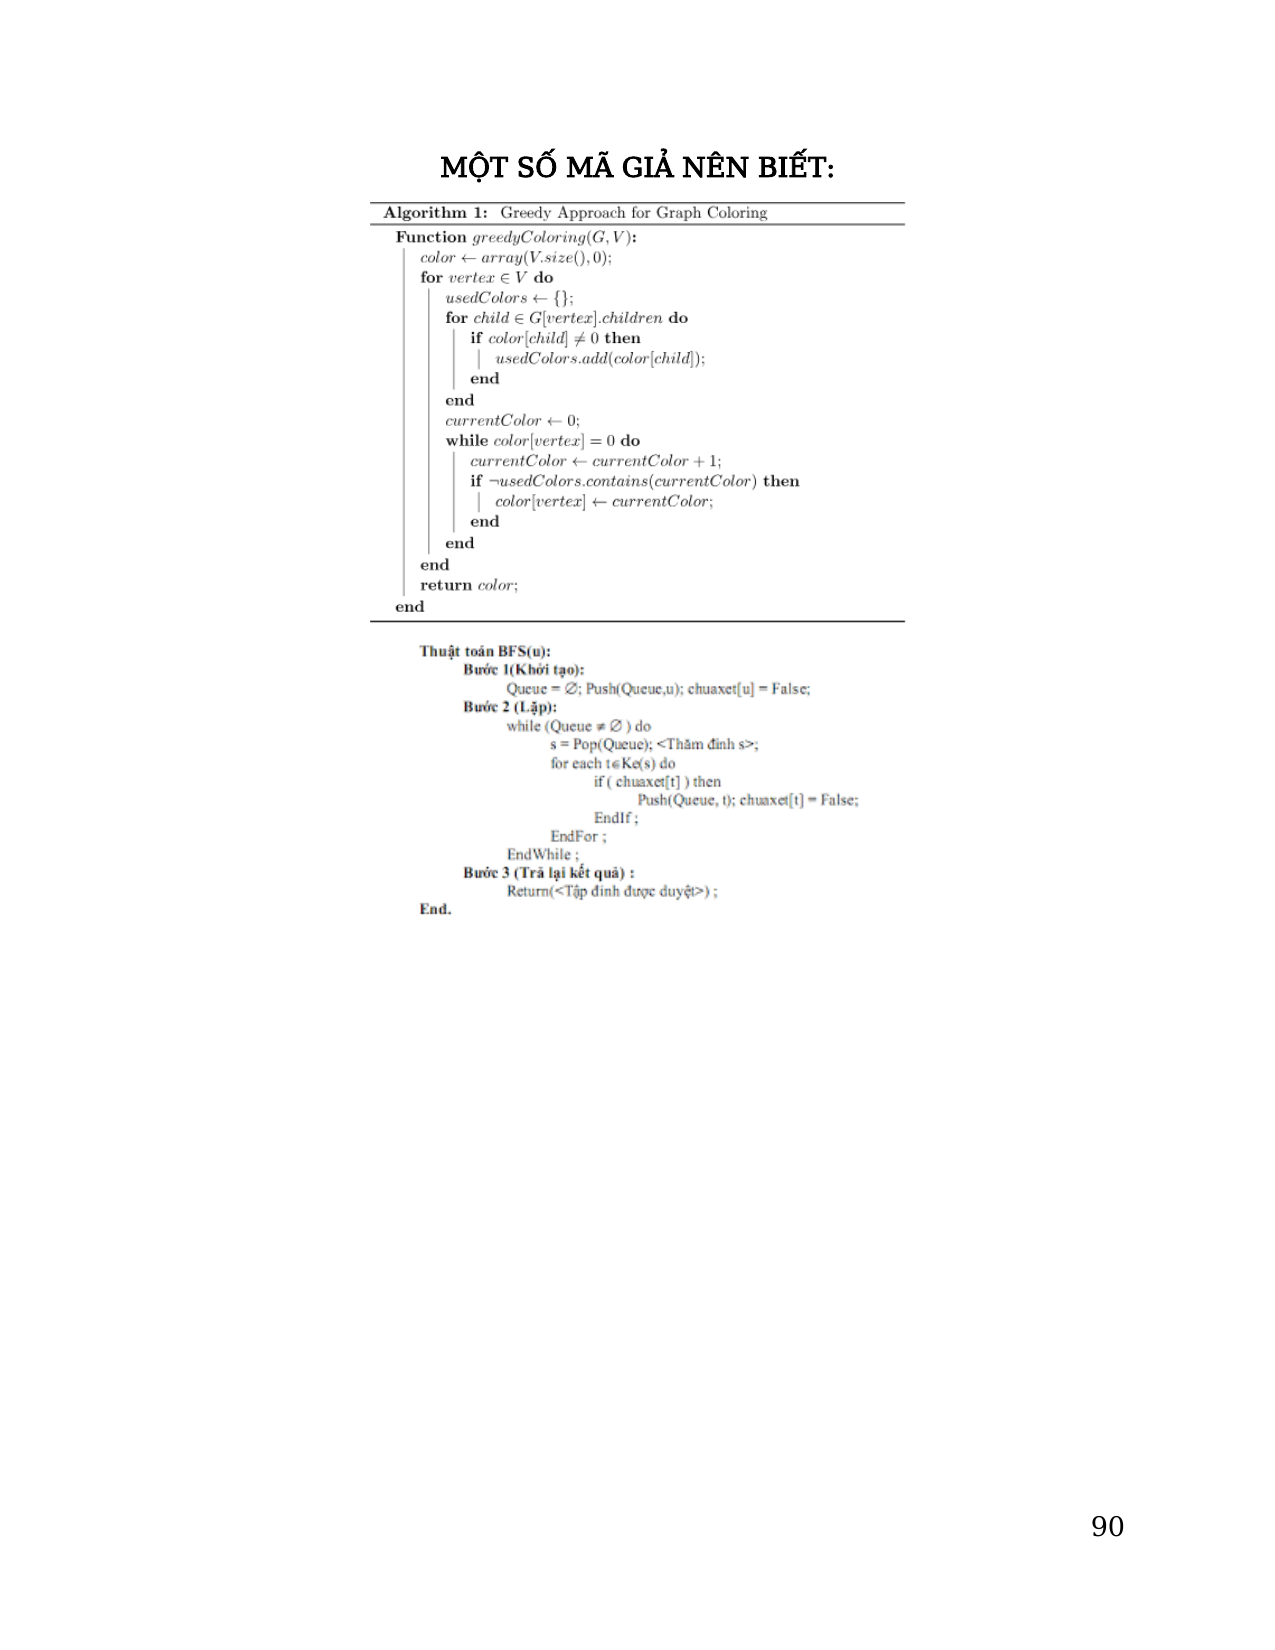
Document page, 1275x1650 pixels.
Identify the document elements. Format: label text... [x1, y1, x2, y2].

picture [416, 641, 860, 919]
picture [369, 201, 906, 623]
text MỘT SỐ MÃ GIẢ NÊN BIẾT: [150, 150, 1125, 182]
